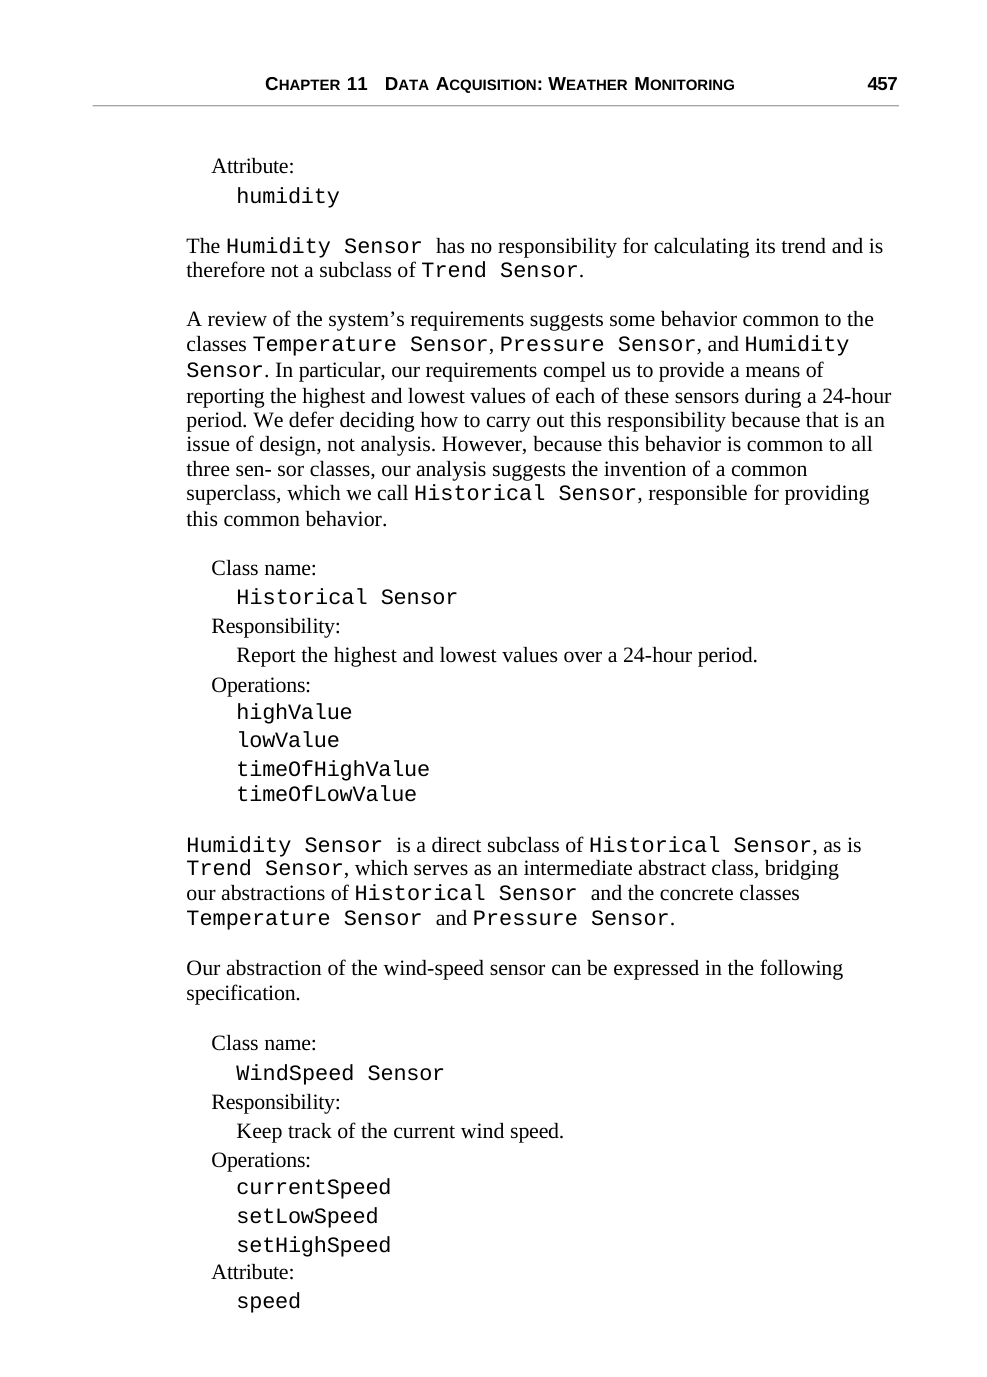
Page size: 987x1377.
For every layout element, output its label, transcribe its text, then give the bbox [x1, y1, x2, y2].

text Keep track of the current wind speed. [236, 1118, 913, 1143]
text Responsibility: [211, 1089, 913, 1114]
text specification. [186, 980, 913, 1006]
text Historical Sensor [236, 586, 913, 611]
text The Humidity Sensor has no responsibility for calculating its trend and is therefore not a subclass of Trend Sensor. [186, 234, 903, 284]
text setHighSpeed [236, 1234, 913, 1257]
text Attribute: [211, 1259, 913, 1284]
text Our abstraction of the wind-speed sensor can be expressed in the following [186, 955, 913, 980]
text WindSpeed Sensor [236, 1062, 913, 1087]
text Class name: [211, 1030, 913, 1056]
text Humidity Sensor is a direct subclass of Historical Sensor, as is Trend Sensor, which serves as an intermediate abstract class, bridging our abstractions of Historical Sensor and the concrete classes Temperature Sensor and Pressure Sensor. [186, 833, 866, 932]
text A review of the system’s requirements suggests some behavior common to the classes Temperature Sensor, Pressure Sensor, and Humidity Sensor. In particular, our requirements compel us to provide a means of reporting the highest and lowest values of each of these sensors during a 24-hour period. We defer deciding how to carry out this responsibility because that is an issue of design, not analysis. However, because this behavior is common to all three sen- sor classes, our analysis suggests the invention of a common superclass, which we call Historical Sensor, responsible for providing this common behavior. [186, 307, 903, 531]
text timeOfHighValue [236, 758, 913, 781]
text Operations: highValue lowValue [211, 672, 402, 754]
text Report the highest and lowest values over a 24-hour period. [236, 642, 913, 668]
text Attribute: [211, 153, 913, 178]
text timeOfLowValue [236, 783, 913, 808]
text humidity [236, 185, 913, 209]
text Responsibility: [211, 613, 913, 638]
text Class name: [211, 555, 913, 580]
text speed [236, 1290, 913, 1315]
text Operations: currentSpeed setLowSpeed [211, 1147, 402, 1230]
